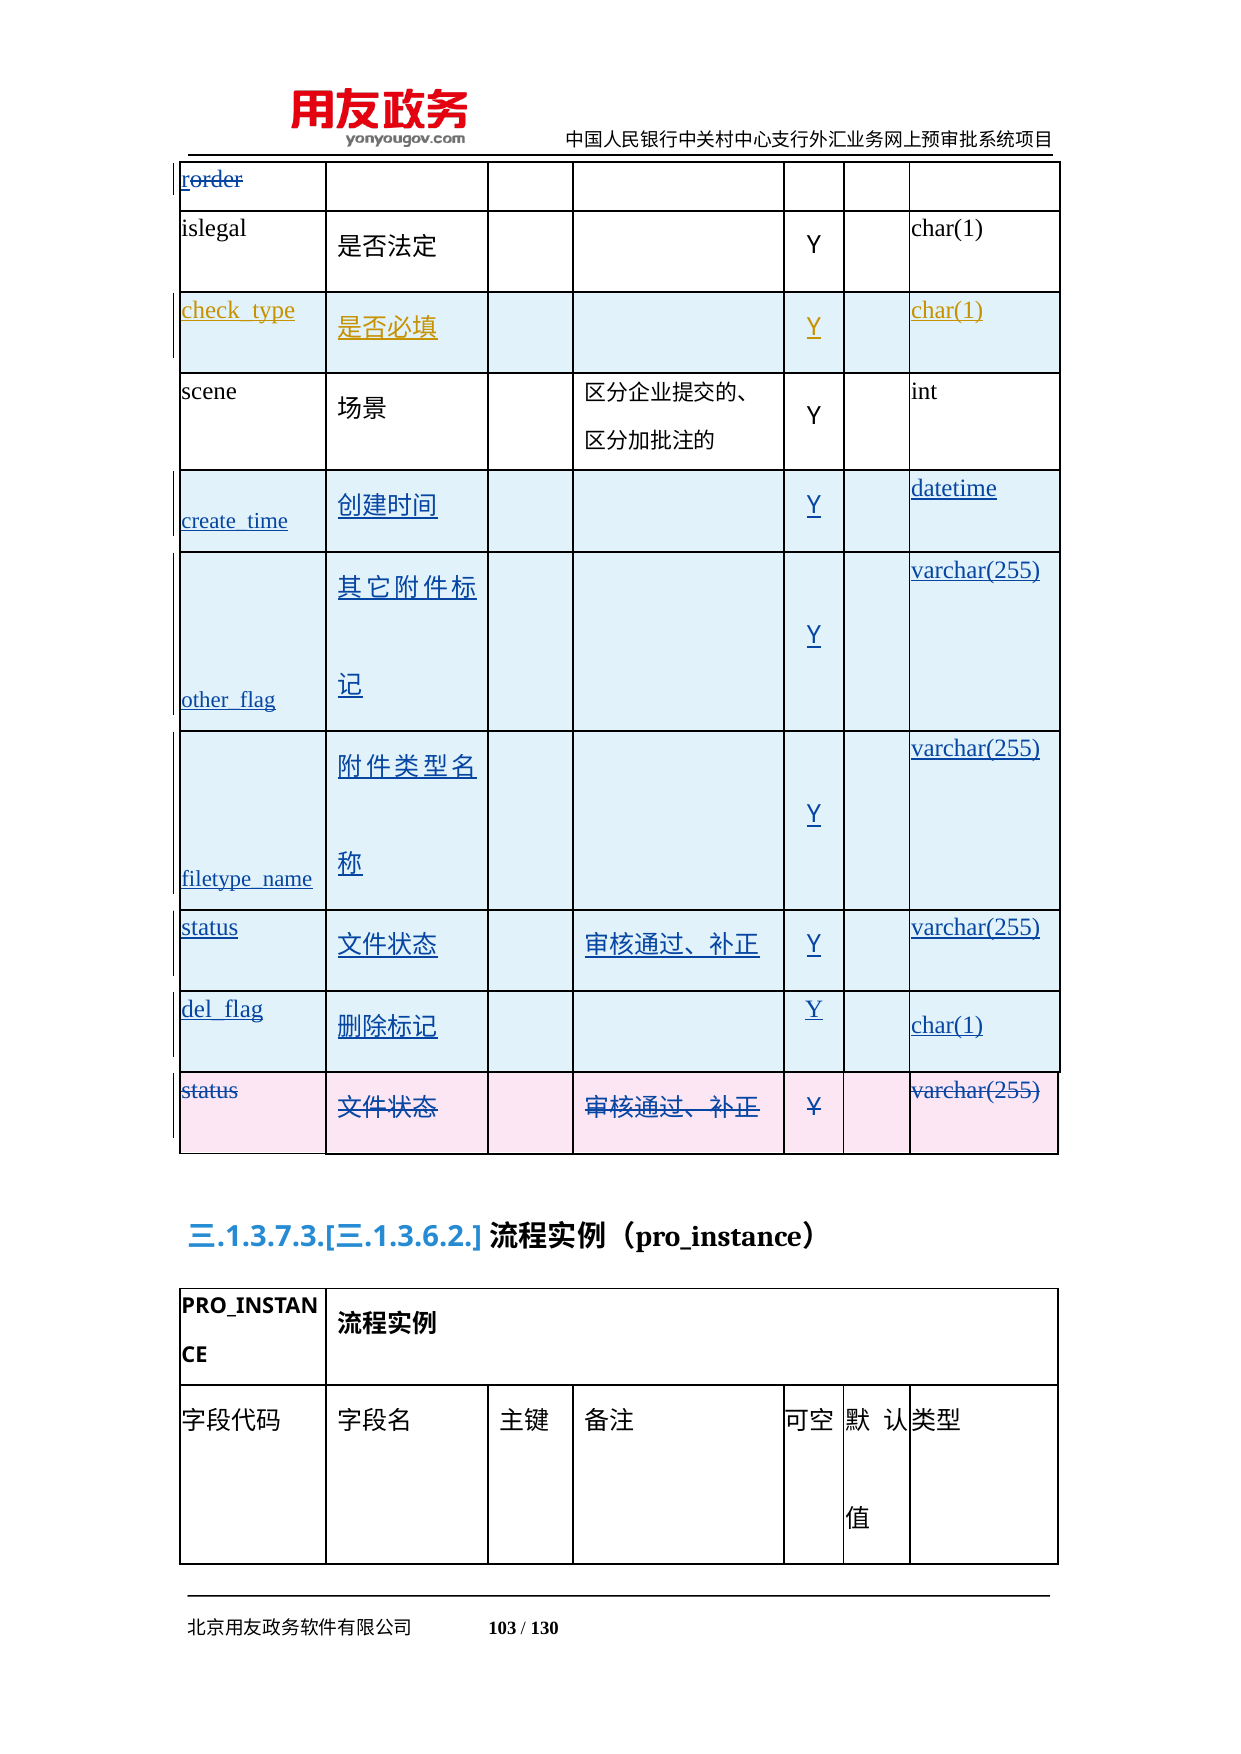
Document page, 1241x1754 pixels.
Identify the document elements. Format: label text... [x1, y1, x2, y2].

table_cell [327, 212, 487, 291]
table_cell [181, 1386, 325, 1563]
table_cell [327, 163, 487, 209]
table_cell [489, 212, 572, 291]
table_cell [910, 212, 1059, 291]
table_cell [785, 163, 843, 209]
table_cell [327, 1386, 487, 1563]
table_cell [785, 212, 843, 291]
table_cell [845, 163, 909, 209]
picture [291, 88, 467, 147]
subtitle 流程实例（pro_instance） [187, 1201, 1053, 1266]
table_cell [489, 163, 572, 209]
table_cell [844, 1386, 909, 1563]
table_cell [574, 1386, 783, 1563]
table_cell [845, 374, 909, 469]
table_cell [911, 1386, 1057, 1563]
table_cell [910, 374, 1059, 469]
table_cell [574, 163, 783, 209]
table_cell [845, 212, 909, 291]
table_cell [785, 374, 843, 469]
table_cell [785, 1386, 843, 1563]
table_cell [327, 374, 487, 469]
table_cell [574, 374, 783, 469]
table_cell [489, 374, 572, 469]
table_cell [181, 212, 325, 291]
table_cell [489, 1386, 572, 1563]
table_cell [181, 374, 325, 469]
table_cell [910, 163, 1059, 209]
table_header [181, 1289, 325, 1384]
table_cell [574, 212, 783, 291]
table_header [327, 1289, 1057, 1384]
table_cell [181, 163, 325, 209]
